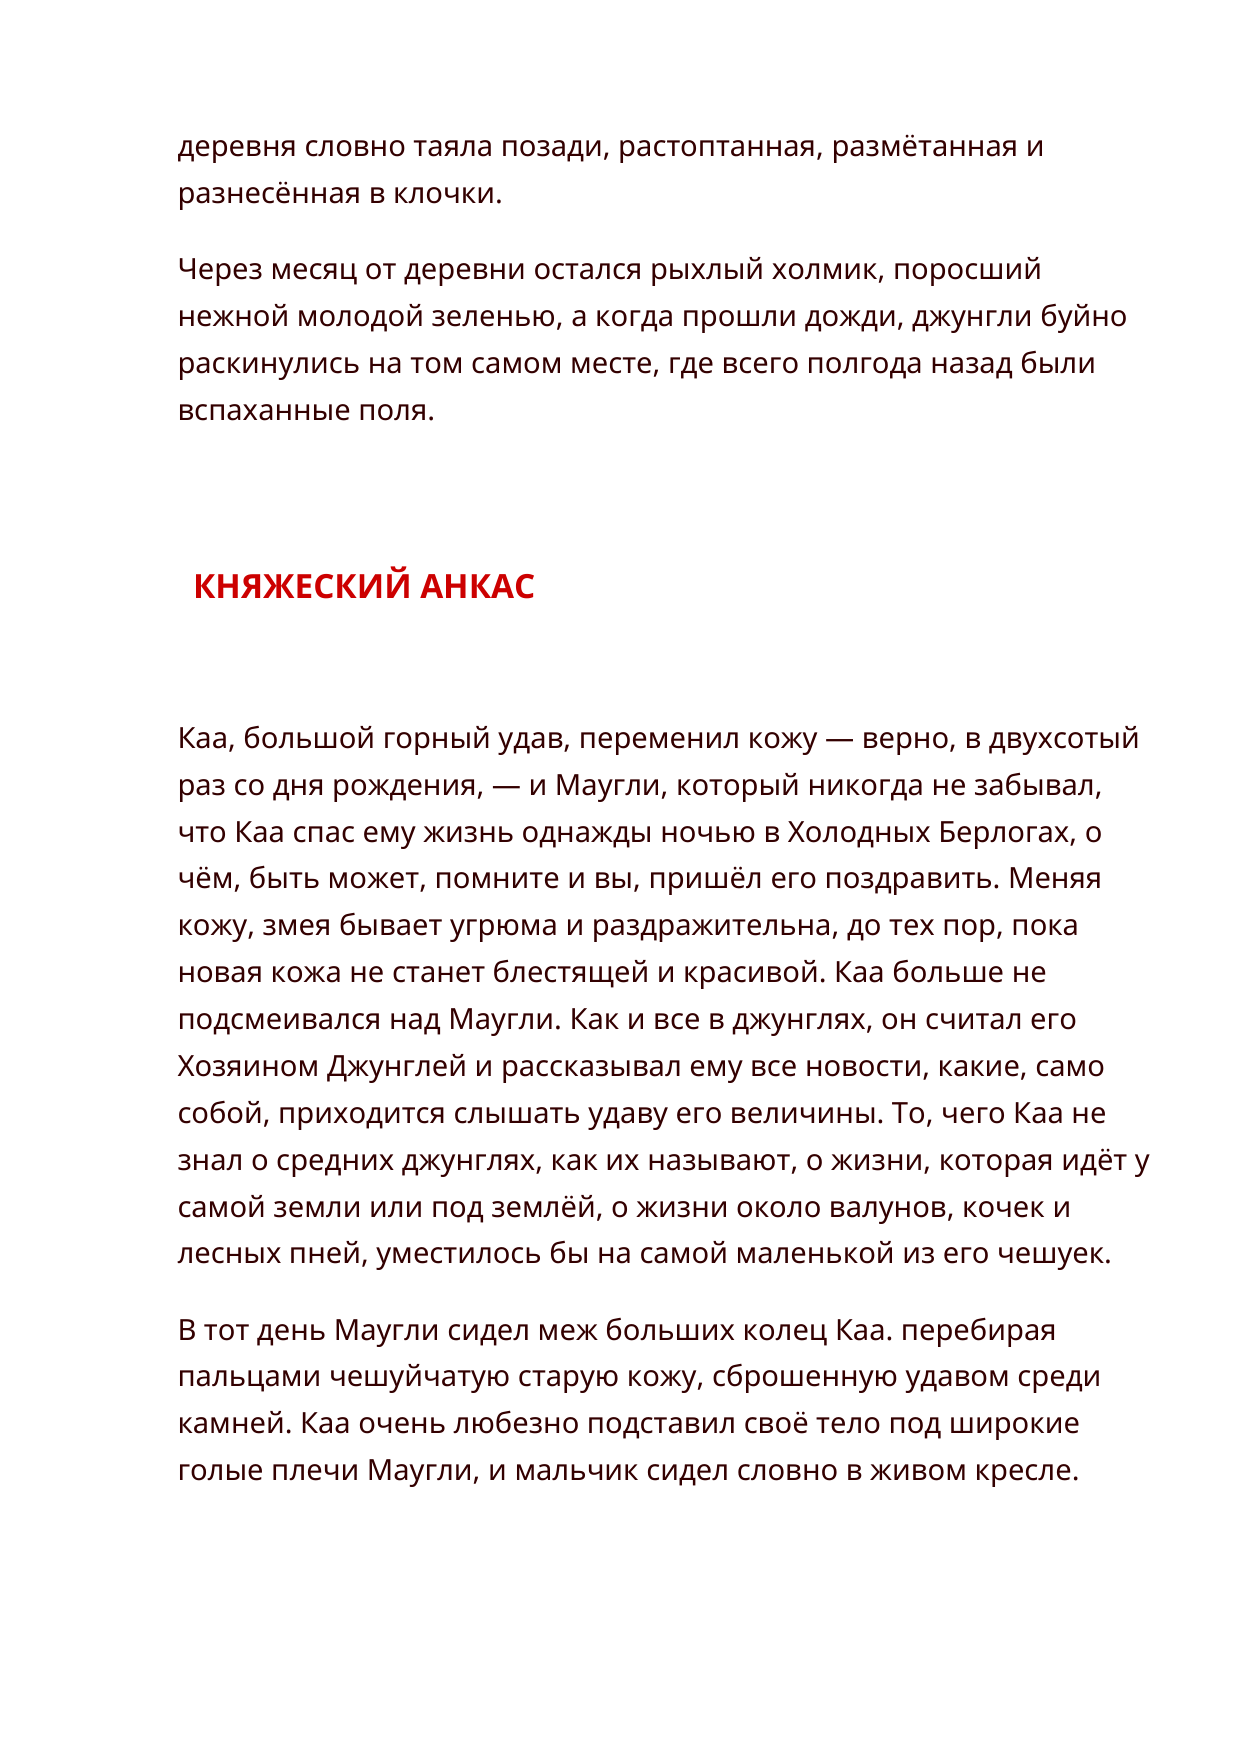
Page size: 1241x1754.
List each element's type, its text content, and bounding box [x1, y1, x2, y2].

text Через месяц от деревни остался рыхлый холмик, поросший нежной молодой зеленью, а когда прошли дожди, джунгли буйно раскинулись на том самом месте, где всего полгода назад были вспаханные поля. [177, 241, 1152, 428]
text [177, 118, 1152, 212]
text КНЯЖЕСКИЙ АНКАС [193, 559, 1136, 609]
text Каа, большой горный удав, переменил кожу — верно, в двухсотый раз со дня рождения, — и Маугли, который никогда не забывал, что Каа спас ему жизнь однажды ночью в Холодных Берлогах, о чём, быть может, помните и вы, пришёл его поздравить. Меняя кожу, змея бывает угрюма и раздражительна, до тех пор, пока новая кожа не станет блестящей и красивой. Каа больше не подсмеивался над Маугли. Как и все в джунглях, он считал его Хозяином Джунглей и рассказывал ему все новости, какие, само собой, приходится слышать удаву его величины. То, чего Каа не знал о средних джунглях, как их называют, о жизни, которая идёт у самой земли или под землёй, о жизни около валунов, кочек и лесных пней, уместилось бы на самой маленькой из его чешуек. [177, 710, 1152, 1272]
text В тот день Маугли сидел меж больших колец Каа. перебирая пальцами чешуйчатую старую кожу, сброшенную удавом среди камней. Каа очень любезно подставил своё тело под широкие голые плечи Маугли, и мальчик сидел словно в живом кресле. [177, 1302, 1152, 1489]
